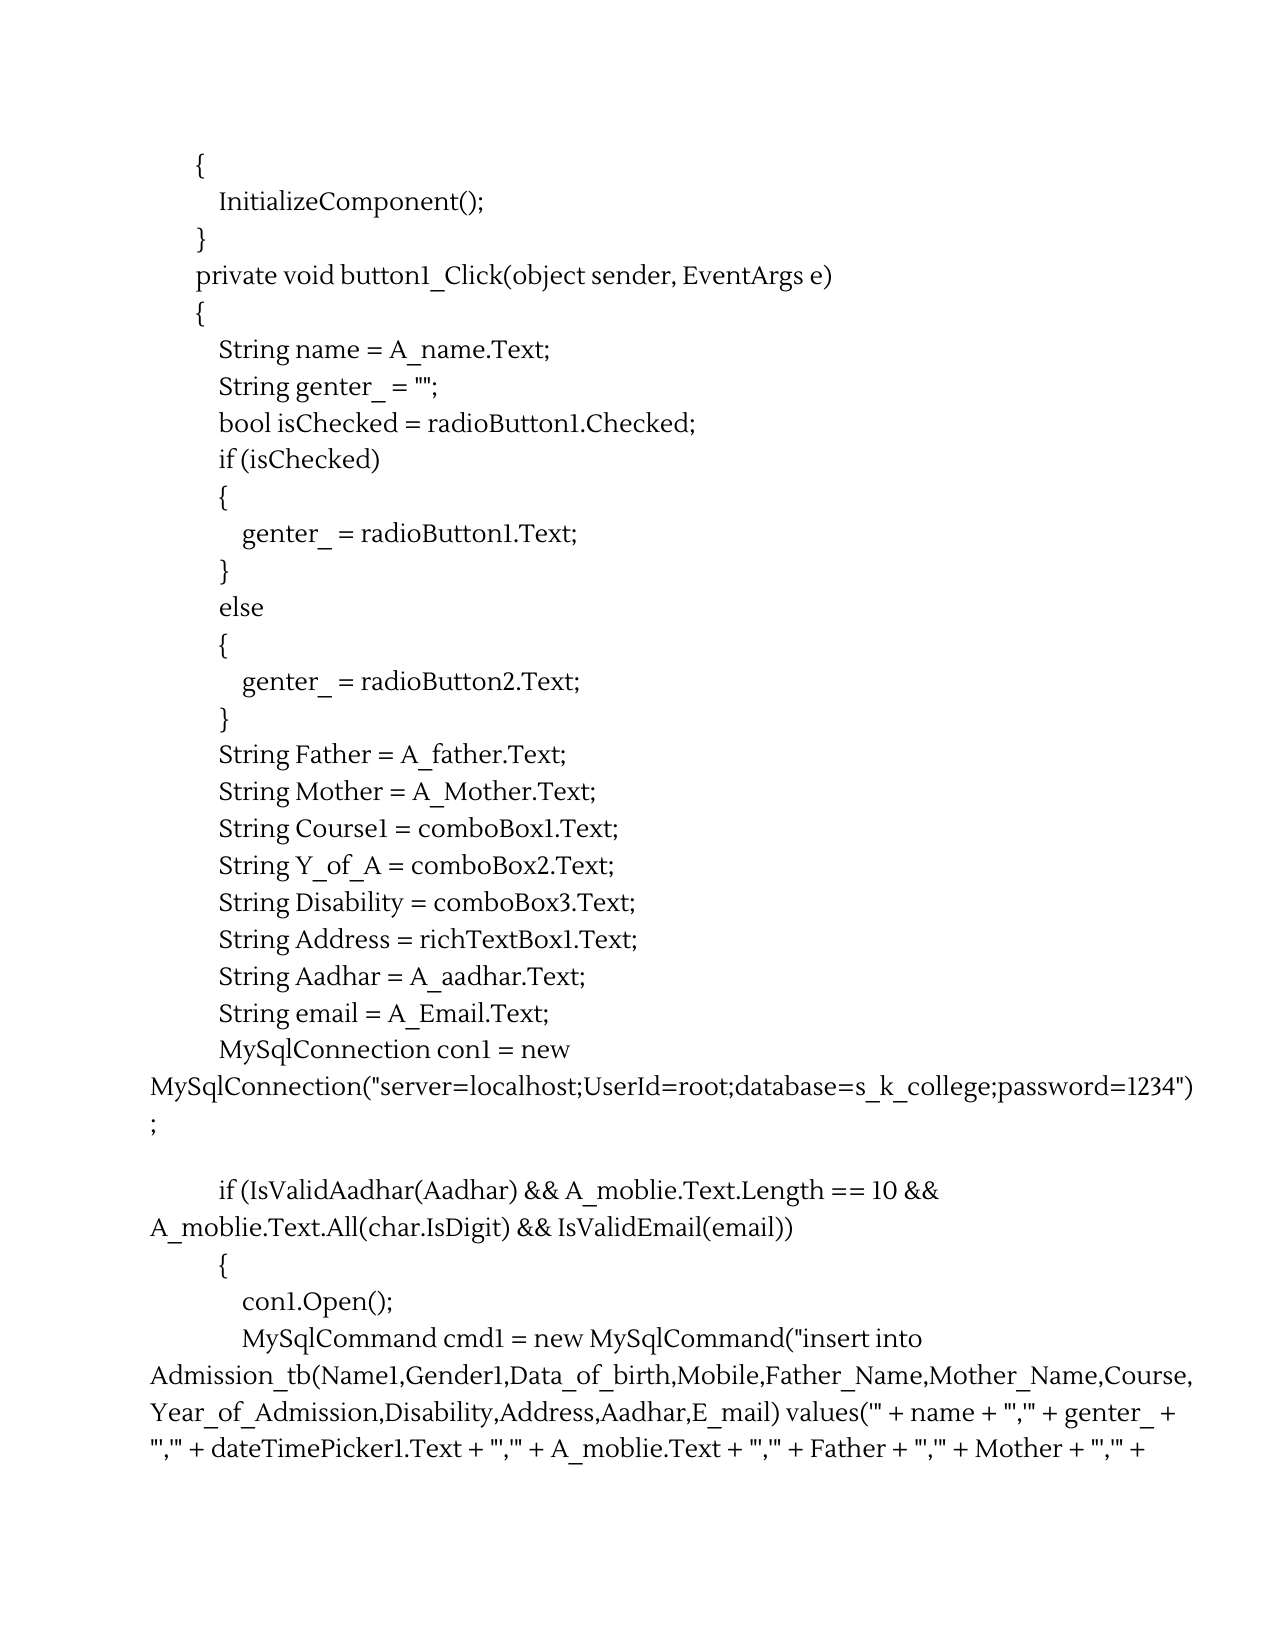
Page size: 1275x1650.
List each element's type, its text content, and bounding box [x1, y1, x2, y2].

text { [150, 150, 1200, 182]
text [150, 1323, 1200, 1466]
text } [150, 703, 1200, 735]
text genter_ = radioButton2.Text; [150, 666, 1200, 698]
text bool isChecked = radioButton1.Checked; [150, 408, 1200, 440]
text { [150, 482, 1200, 514]
text private void button1_Click(object sender, EventArgs e) [150, 261, 1200, 293]
text else [150, 592, 1200, 624]
text String name = A_name.Text; [150, 334, 1200, 366]
text String Mother = A_Mother.Text; [150, 777, 1200, 809]
text con1.Open(); [150, 1286, 1200, 1318]
text if (IsValidAadhar(Aadhar) && A_moblie.Text.Length == 10 && A_moblie.Text.All(char.IsDigit) && IsValidEmail(email)) [150, 1176, 1200, 1245]
text if (isChecked) [150, 445, 1200, 477]
text String Aadhar = A_aadhar.Text; [150, 961, 1200, 993]
text String Address = richTextBox1.Text; [150, 924, 1200, 956]
text String Father = A_father.Text; [150, 740, 1200, 772]
text { [150, 629, 1200, 661]
text String Y_of_A = comboBox2.Text; [150, 851, 1200, 883]
text String Disability = comboBox3.Text; [150, 887, 1200, 919]
text } [150, 224, 1200, 256]
text MySqlConnection con1 = new MySqlConnection("server=localhost;UserId=root;database=s_k_college;password=1234"); [150, 1035, 1200, 1141]
text String genter_ = ""; [150, 371, 1200, 403]
text { [150, 297, 1200, 329]
text { [150, 1249, 1200, 1282]
text InitializeComponent(); [150, 187, 1200, 219]
text String email = A_Email.Text; [150, 998, 1200, 1030]
text } [150, 556, 1200, 588]
text String Course1 = comboBox1.Text; [150, 814, 1200, 846]
text genter_ = radioButton1.Text; [150, 519, 1200, 551]
